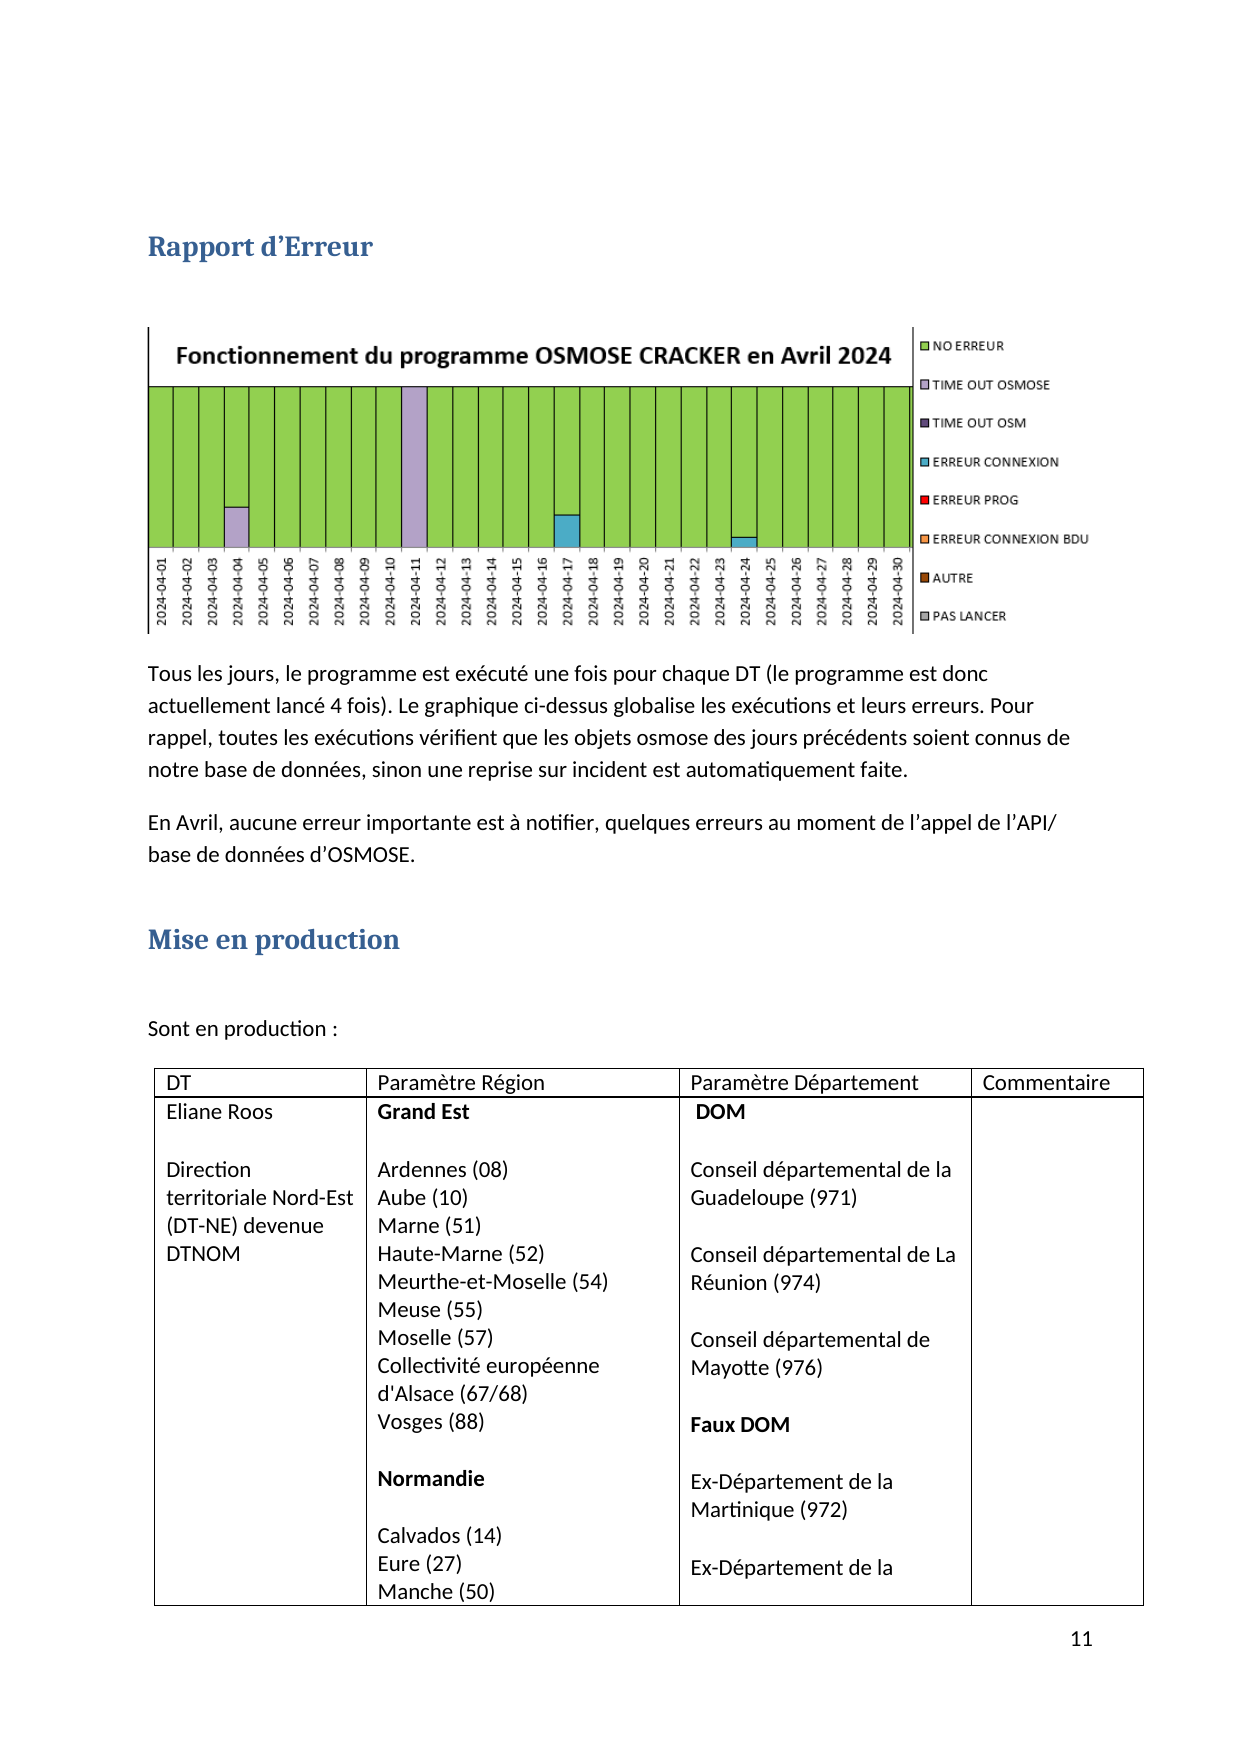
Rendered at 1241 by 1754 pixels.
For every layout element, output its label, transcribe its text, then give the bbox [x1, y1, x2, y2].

picture [147, 327, 1093, 634]
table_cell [367, 1098, 679, 1605]
text Sont en production : [148, 1014, 1093, 1042]
table_header Paramètre Région [367, 1069, 679, 1096]
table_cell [680, 1098, 971, 1605]
text Tous les jours, le programme est exécuté une fois pour chaque DT (le programme est donc actuellement lancé 4 fois). Le graphique ci-dessus globalise les exécutions et leurs erreurs. Pour rappel, toutes les exécutions vérifient que les objets osmose des jours précédents soient connus de notre base de données, sinon une reprise sur incident est automatiquement faite. [148, 659, 1093, 783]
table_cell [972, 1098, 1143, 1605]
subtitle Mise en production [148, 923, 1093, 956]
table_header Paramètre Département [680, 1069, 971, 1096]
table_header DT [155, 1069, 366, 1096]
table_header Commentaire [972, 1069, 1143, 1096]
subtitle Rapport d’Erreur [148, 230, 1093, 263]
text En Avril, aucune erreur importante est à notifier, quelques erreurs au moment de l’appel de l’API/ base de données d’OSMOSE. [148, 808, 1093, 869]
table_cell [155, 1098, 366, 1605]
